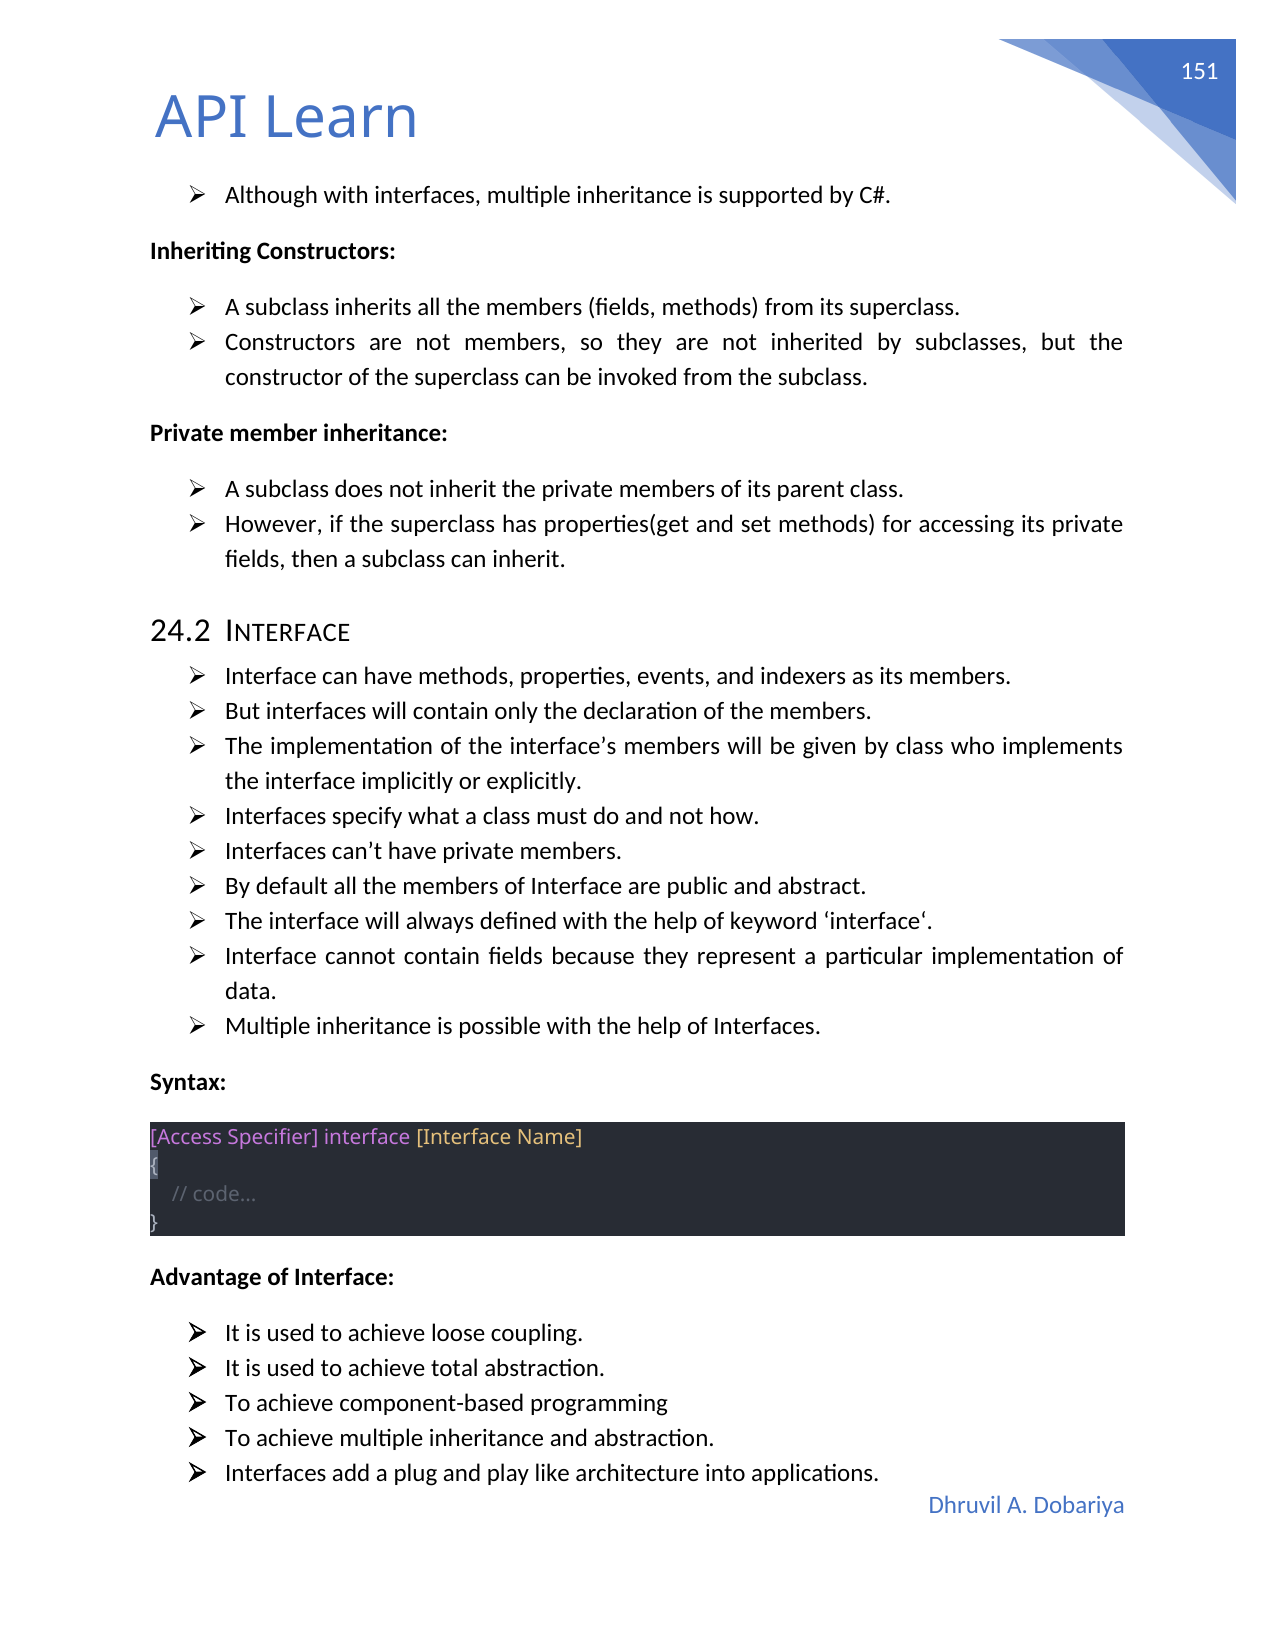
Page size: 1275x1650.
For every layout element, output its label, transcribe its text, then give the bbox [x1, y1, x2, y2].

list Interfaces specify what a class must do and not how. [187, 800, 1125, 831]
text [Access Specifier] interface [Interface Name] { // code... } [150, 1122, 1125, 1236]
list A subclass does not inherit the private members of its parent class. [187, 473, 1125, 503]
list To achieve component-based programming [187, 1387, 1125, 1417]
list The interface will always defined with the help of keyword ‘interface‘. [187, 905, 1125, 936]
list A subclass inherits all the members (fields, methods) from its superclass. [187, 291, 1125, 322]
list Multiple inheritance is possible with the help of Interfaces. [187, 1010, 1125, 1041]
list To achieve multiple inheritance and abstraction. [187, 1422, 1125, 1452]
list Constructors are not members, so they are not inherited by subclasses, but the constructor of the superclass can be invoked from the subclass. [187, 326, 1125, 392]
list Although with interfaces, multiple inheritance is supported by C#. [187, 179, 1125, 210]
list The implementation of the interface’s members will be given by class who implements the interface implicitly or explicitly. [187, 730, 1125, 796]
subtitle Interface [150, 609, 1125, 650]
list It is used to achieve loose coupling. [187, 1317, 1125, 1347]
text Private member inheritance: [150, 417, 1125, 448]
list However, if the superclass has properties(get and set methods) for accessing its private fields, then a subclass can inherit. [187, 508, 1125, 573]
text Syntax: [150, 1066, 1125, 1096]
list Interface can have methods, properties, events, and indexers as its members. [187, 660, 1125, 691]
picture [997, 39, 1236, 205]
list But interfaces will contain only the declaration of the members. [187, 695, 1125, 726]
list It is used to achieve total abstraction. [187, 1352, 1125, 1382]
text Advantage of Interface: [150, 1261, 1125, 1291]
list Interfaces add a plug and play like architecture into applications. [187, 1457, 1125, 1487]
text Inheriting Constructors: [150, 235, 1125, 266]
list Interfaces can’t have private members. [187, 835, 1125, 866]
list Interface cannot contain fields because they represent a particular implementation of data. [187, 940, 1125, 1006]
list By default all the members of Interface are public and abstract. [187, 870, 1125, 901]
